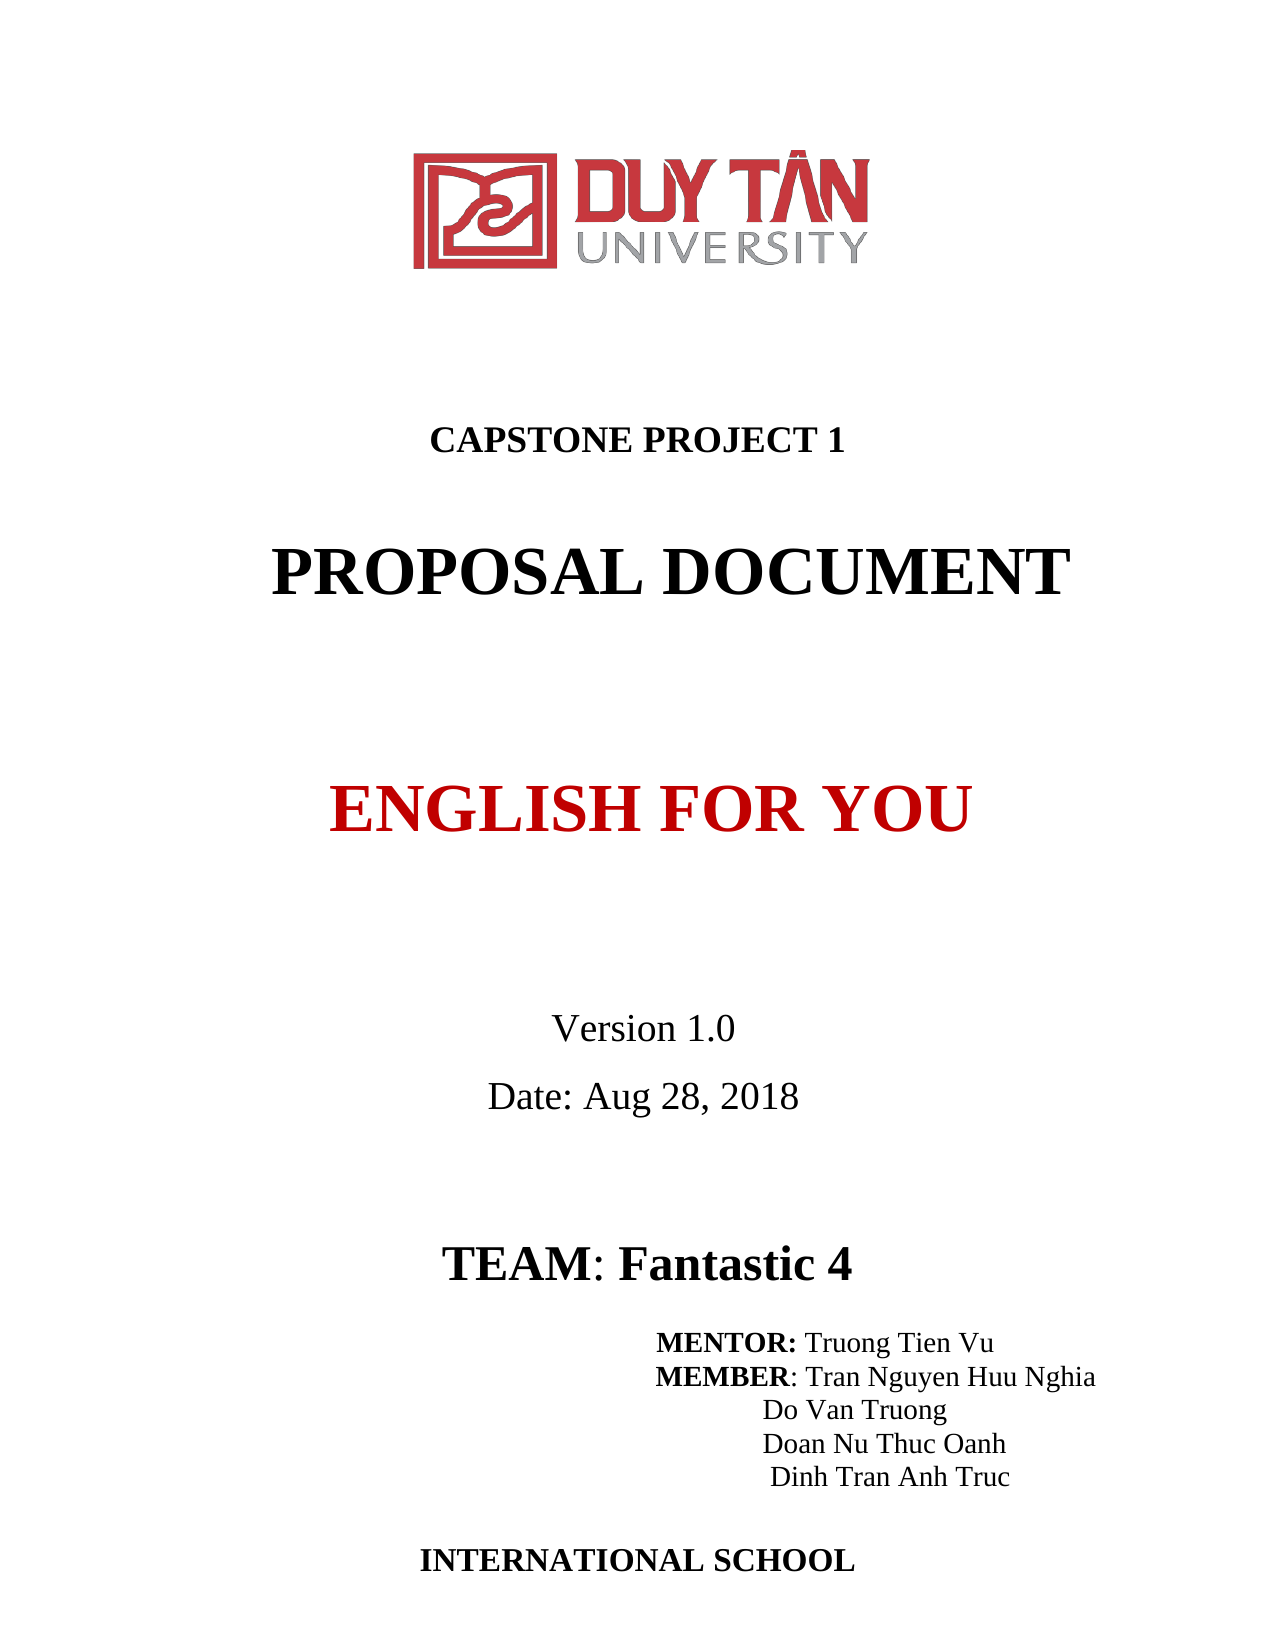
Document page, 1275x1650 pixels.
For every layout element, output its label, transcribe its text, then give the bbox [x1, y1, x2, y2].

text MENTOR: Truong Tien Vu [479, 1325, 1096, 1359]
text PROPOSAL DOCUMENT [254, 530, 1088, 609]
picture [413, 150, 870, 269]
text Doan Nu Thuc Oanh [179, 1426, 1096, 1459]
text Version 1.0 [254, 1004, 1032, 1050]
text INTERNATIONAL SCHOOL [253, 1540, 1021, 1578]
text CAPSTONE PROJECT 1 [424, 417, 851, 460]
text TEAM: Fantastic 4 [179, 1234, 1096, 1292]
text Do Van Truong [179, 1392, 1096, 1426]
text MEMBER: Tran Nguyen Huu Nghia [179, 1359, 1096, 1392]
text Date: Aug 28, 2018 [254, 1072, 1032, 1118]
text ENGLISH FOR YOU [254, 767, 1096, 846]
text Dinh Tran Anh Truc [179, 1459, 1096, 1493]
